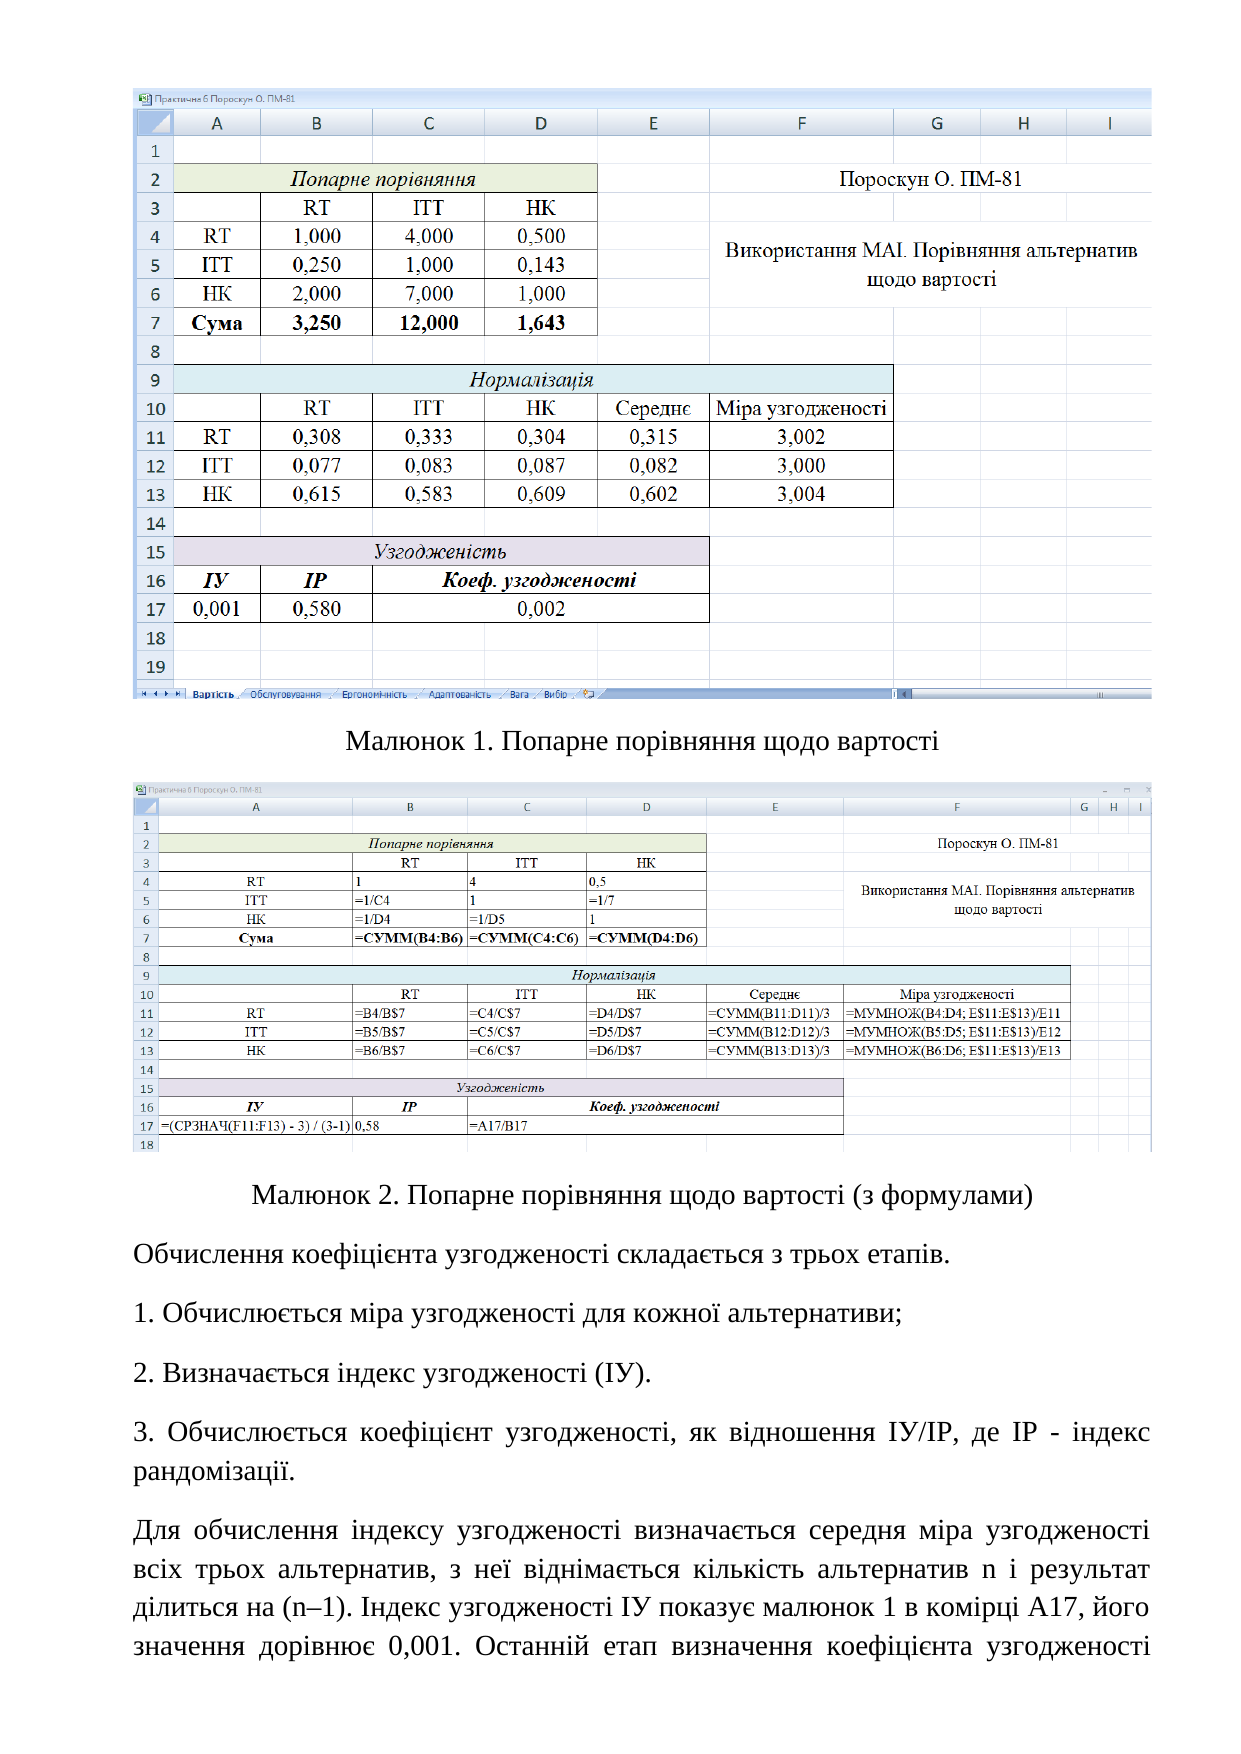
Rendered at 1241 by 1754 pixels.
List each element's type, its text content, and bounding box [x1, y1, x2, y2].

text 2. Визначається індекс узгодженості (ІУ). [133, 1355, 1152, 1388]
text 1. Обчислюється міра узгодженості для кожної альтернативи; [133, 1296, 1152, 1329]
text Обчислення коефіцієнта узгодженості складається з трьох етапів. [133, 1236, 1152, 1270]
text 3. Обчислюється коефіцієнт узгодженості, як відношення ІУ/ІР, де ІР - індекс рандомізації. [133, 1414, 1152, 1486]
text Малюнок 1. Попарне порівняння щодо вартості [133, 723, 1152, 757]
text Малюнок 2. Попарне порівняння щодо вартості (з формулами) [133, 1177, 1152, 1210]
picture [132, 782, 1152, 1152]
picture [132, 88, 1152, 699]
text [133, 1512, 1152, 1661]
